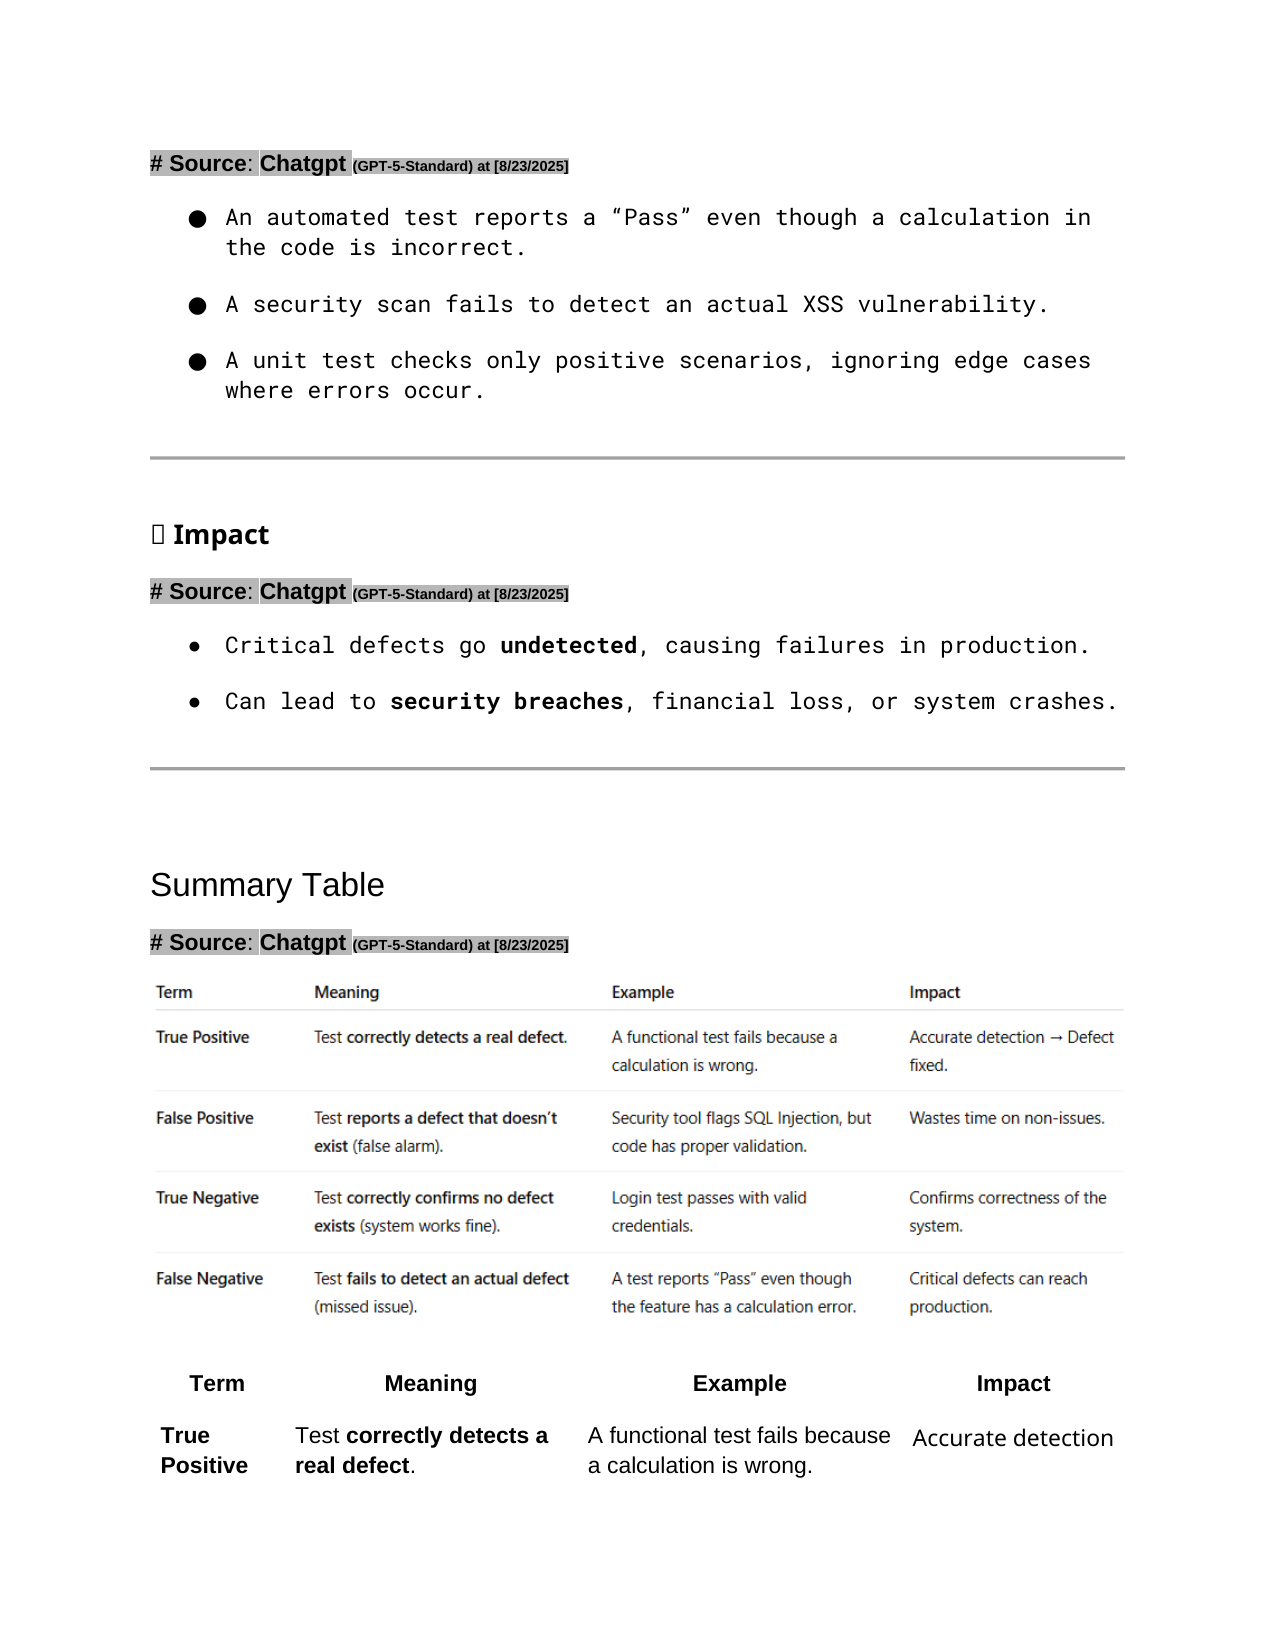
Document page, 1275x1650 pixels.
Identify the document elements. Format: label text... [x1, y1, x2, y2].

picture [150, 980, 1125, 1326]
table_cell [284, 1412, 577, 1493]
table_header Meaning [284, 1360, 577, 1412]
table_header Impact [902, 1360, 1125, 1412]
text # Source: Chatgpt (GPT-5-Standard) at [8/23/2025] [352, 578, 1125, 604]
subtitle Summary Table [150, 865, 1125, 903]
list A unit test checks only positive scenarios, ignoring edge cases where errors occur. [187, 345, 1125, 431]
list Critical defects go undetected, causing failures in production. [187, 629, 1125, 686]
list Can lead to security breaches, financial loss, or system crashes. [187, 686, 1125, 742]
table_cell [577, 1412, 902, 1493]
table_header Term [150, 1360, 284, 1412]
list A security scan fails to detect an actual XSS vulnerability. [187, 288, 1125, 345]
text # Source: Chatgpt (GPT-5-Standard) at [8/23/2025] [352, 150, 1125, 176]
table_cell True Positive [150, 1412, 284, 1493]
list An automated test reports a “Pass” even though a calculation in the code is incorrect. [187, 201, 1125, 288]
text # Source: Chatgpt (GPT-5-Standard) at [8/23/2025] [150, 928, 1125, 955]
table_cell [902, 1412, 1125, 1493]
table_header Example [577, 1360, 902, 1412]
subtitle ✅ Impact [150, 516, 1125, 553]
